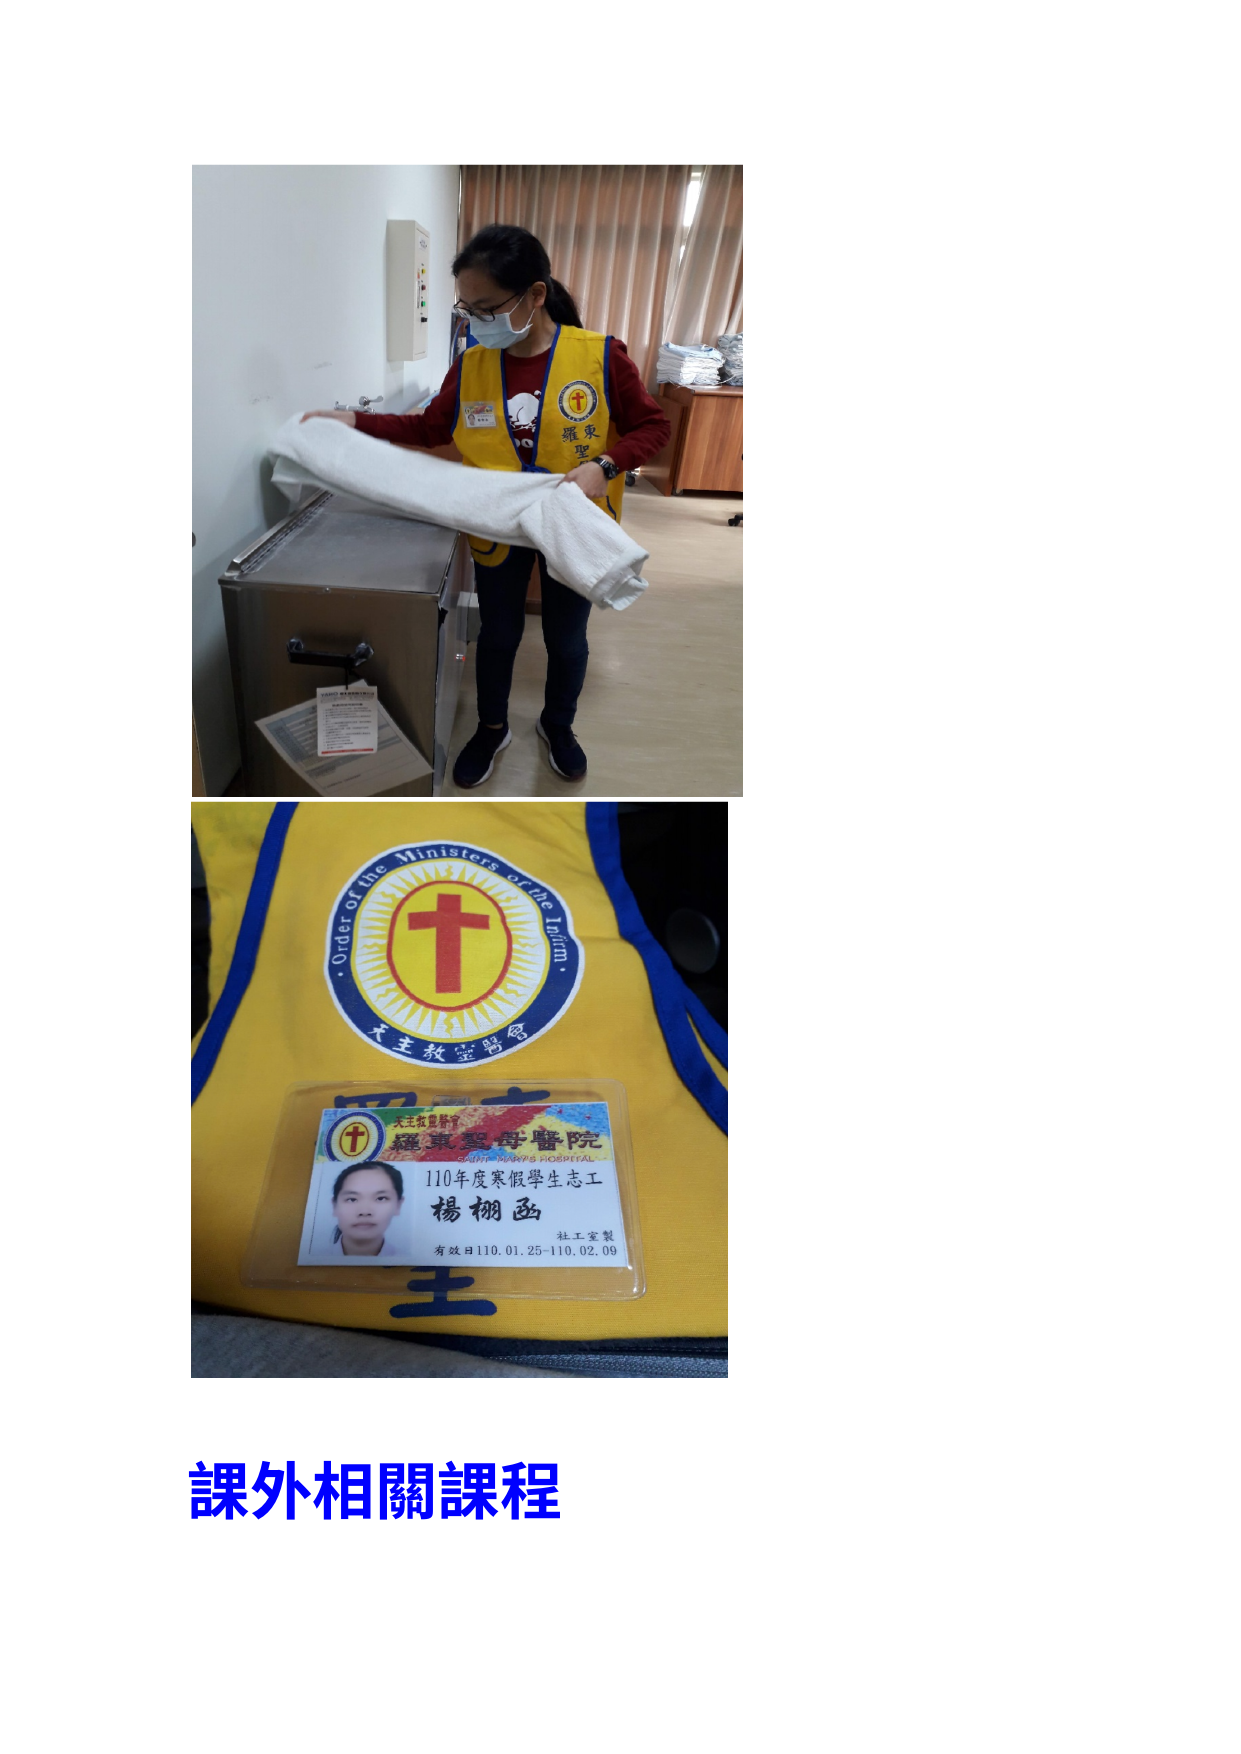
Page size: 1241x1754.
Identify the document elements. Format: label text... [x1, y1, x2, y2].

picture [192, 165, 743, 797]
picture [191, 802, 728, 1378]
text 課外相關課程 [187, 1431, 1053, 1544]
